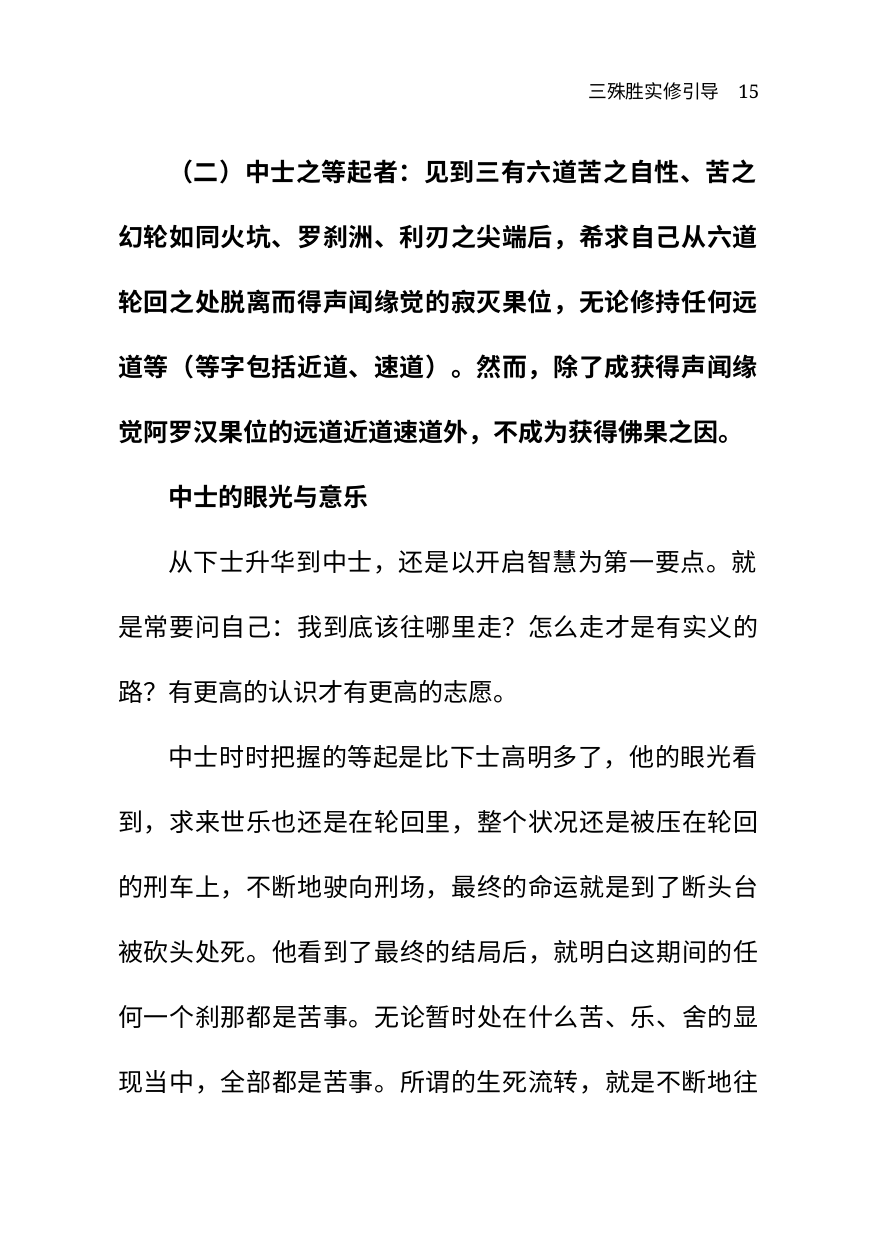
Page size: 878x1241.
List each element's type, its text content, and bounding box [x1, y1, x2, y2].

text 中士的眼光与意乐 [118, 463, 759, 528]
text （二）中士之等起者：见到三有六道苦之自性、苦之幻轮如同火坑、罗刹洲、利刃之尖端后，希求自己从六道轮回之处脱离而得声闻缘觉的寂灭果位，无论修持任何远道等（等字包括近道、速道）。然而，除了成获得声闻缘觉阿罗汉果位的远道近道速道外，不成为获得佛果之因。 [118, 138, 759, 463]
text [118, 723, 759, 1113]
text 从下士升华到中士，还是以开启智慧为第一要点。就是常要问自己：我到底该往哪里走？怎么走才是有实义的路？有更高的认识才有更高的志愿。 [118, 528, 759, 723]
